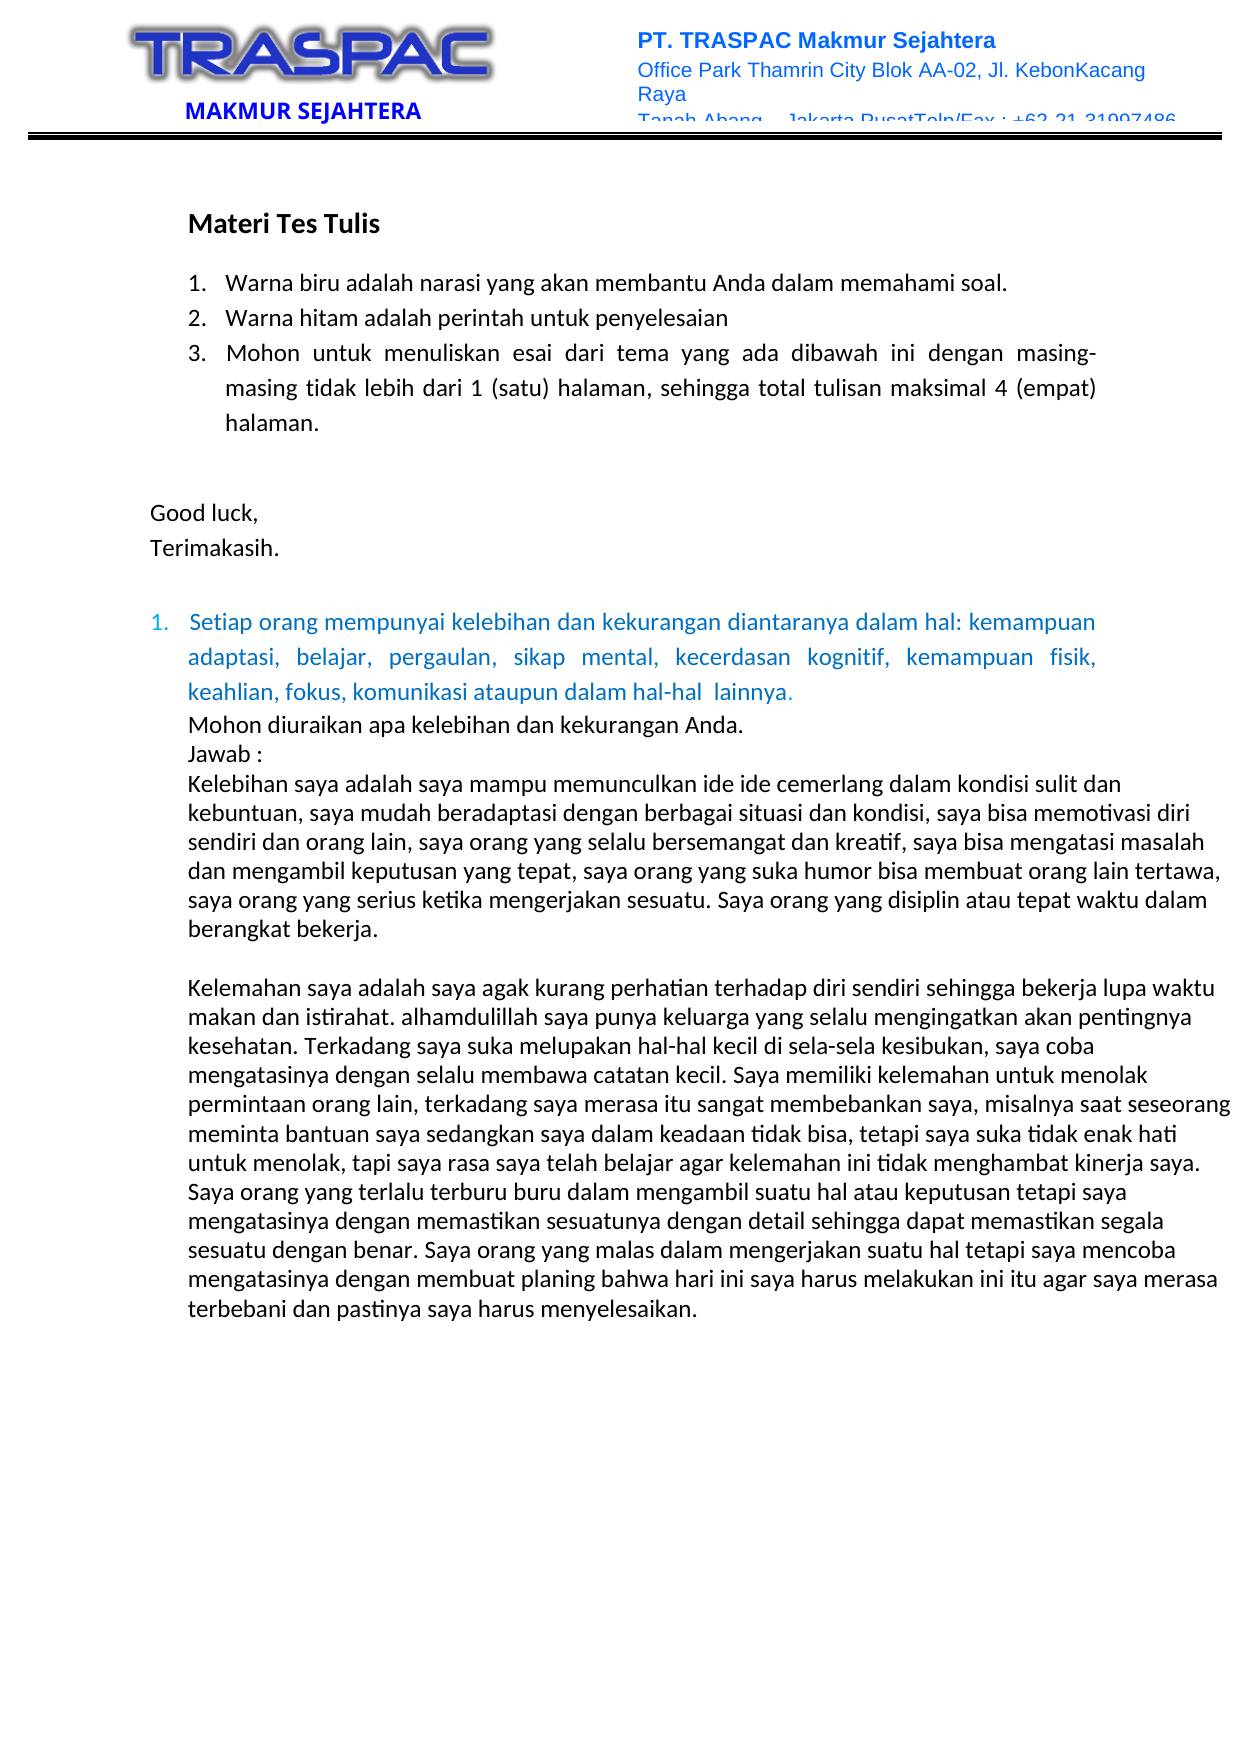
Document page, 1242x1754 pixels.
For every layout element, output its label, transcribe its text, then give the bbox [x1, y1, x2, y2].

text Kelebihan saya adalah saya mampu memunculkan ide ide cemerlang dalam kondisi sulit dan kebuntuan, saya mudah beradaptasi dengan berbagai situasi dan kondisi, saya bisa memotivasi diri sendiri dan orang lain, saya orang yang selalu bersemangat dan kreatif, saya bisa mengatasi masalah dan mengambil keputusan yang tepat, saya orang yang suka humor bisa membuat orang lain tertawa, saya orang yang serius ketika mengerjakan sesuatu. Saya orang yang disiplin atau tepat waktu dalam berangkat bekerja. [188, 770, 1237, 945]
text Jawab : [188, 741, 1237, 770]
text Materi Tes Tulis [188, 205, 1237, 241]
text 1. Warna biru adalah narasi yang akan membantu Anda dalam memahami soal. [188, 267, 1237, 298]
text 1. Setiap orang mempunyai kelebihan dan kekurangan diantaranya dalam hal: kemampuan adaptasi, belajar, pergaulan, sikap mental, kecerdasan kognitif, kemampuan fisik, keahlian, fokus, komunikasi ataupun dalam hal-hal lainnya. [150, 607, 1096, 707]
text Saya orang yang terlalu terburu buru dalam mengambil suatu hal atau keputusan tetapi saya mengatasinya dengan memastikan sesuatunya dengan detail sehingga dapat memastikan segala sesuatu dengan benar. Saya orang yang malas dalam mengerjakan suatu hal tetapi saya mencoba mengatasinya dengan membuat planing bahwa hari ini saya harus melakukan ini itu agar saya merasa terbebani dan pastinya saya harus menyelesaikan. [188, 1178, 1237, 1324]
text 2. Warna hitam adalah perintah untuk penyelesaian [188, 302, 1237, 333]
text Kelemahan saya adalah saya agak kurang perhatian terhadap diri sendiri sehingga bekerja lupa waktu makan dan istirahat. alhamdulillah saya punya keluarga yang selalu mengingatkan akan pentingnya kesehatan. Terkadang saya suka melupakan hal-hal kecil di sela-sela kesibukan, saya coba mengatasinya dengan selalu membawa catatan kecil. Saya memiliki kelemahan untuk menolak permintaan orang lain, terkadang saya merasa itu sangat membebankan saya, misalnya saat seseorang meminta bantuan saya sedangkan saya dalam keadaan tidak bisa, tetapi saya suka tidak enak hati untuk menolak, tapi saya rasa saya telah belajar agar kelemahan ini tidak menghambat kinerja saya. [188, 974, 1237, 1178]
text Mohon diuraikan apa kelebihan dan kekurangan Anda. [188, 712, 1237, 741]
picture [125, 22, 501, 89]
text 3. Mohon untuk menuliskan esai dari tema yang ada dibawah ini dengan masing- masing tidak lebih dari 1 (satu) halaman, sehingga total tulisan maksimal 4 (empat) halaman. [188, 337, 1097, 437]
text Good luck, Terimakasih. [150, 497, 286, 562]
